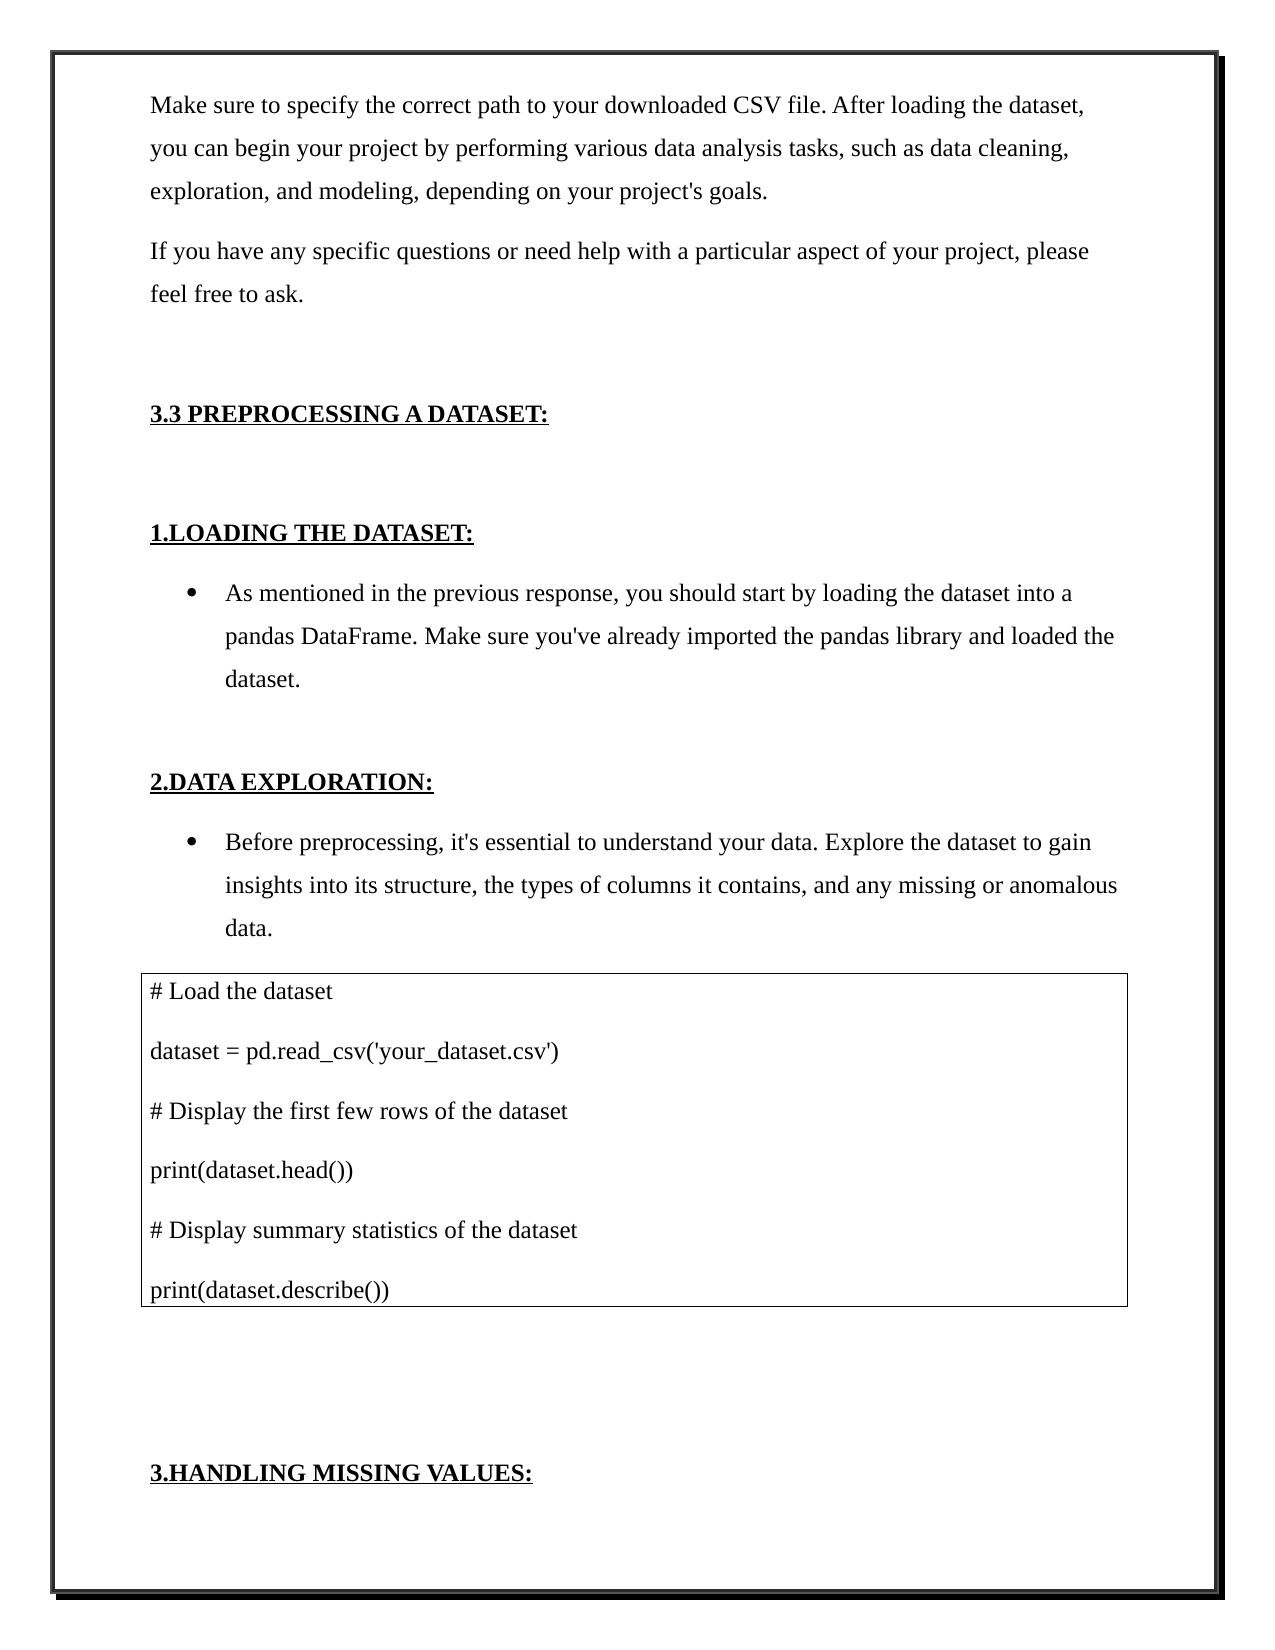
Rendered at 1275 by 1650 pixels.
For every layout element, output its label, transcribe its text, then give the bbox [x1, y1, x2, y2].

text # Display the first few rows of the dataset [142, 1093, 1127, 1124]
text print(dataset.head()) [142, 1152, 1127, 1184]
text 3.HANDLING MISSING VALUES: [150, 1458, 1119, 1486]
text # Display summary statistics of the dataset [142, 1212, 1127, 1244]
text print(dataset.describe()) [142, 1272, 1127, 1306]
text 2.DATA EXPLORATION: [150, 767, 1119, 796]
text 3.3 PREPROCESSING A DATASET: [150, 399, 1119, 427]
text 1.LOADING THE DATASET: [150, 518, 1119, 547]
list As mentioned in the previous response, you should start by loading the dataset into a pandas DataFrame. Make sure you've already imported the pandas library and loaded the dataset. [187, 578, 1119, 693]
text Make sure to specify the correct path to your downloaded CSV file. After loading the dataset, you can begin your project by performing various data analysis tasks, such as data cleaning, exploration, and modeling, depending on your project's goals. [150, 90, 1119, 205]
list Before preprocessing, it's essential to understand your data. Explore the dataset to gain insights into its structure, the types of columns it contains, and any missing or anomalous data. [187, 827, 1119, 942]
text dataset = pd.read_csv('your_dataset.csv') [142, 1033, 1127, 1065]
text If you have any specific questions or need help with a particular aspect of your project, please feel free to ask. [150, 236, 1119, 308]
text # Load the dataset [142, 974, 1127, 1005]
